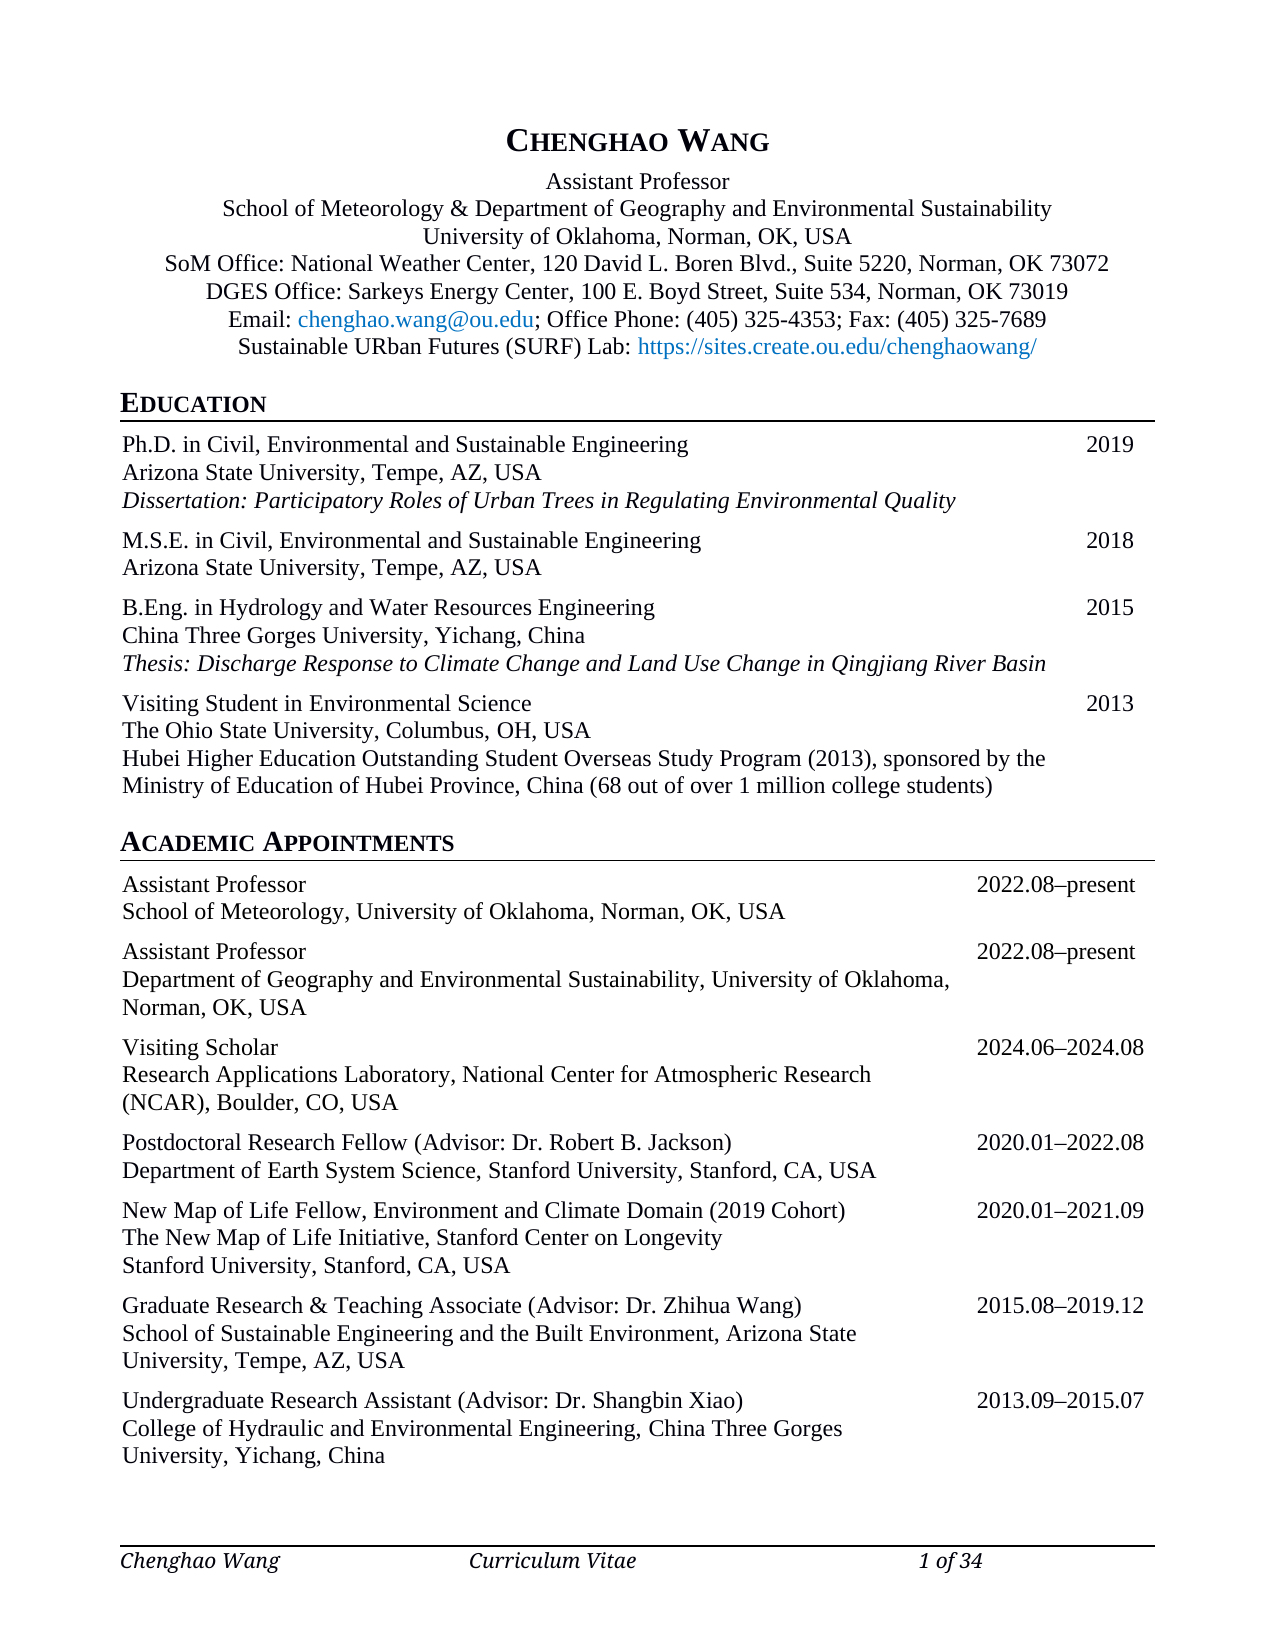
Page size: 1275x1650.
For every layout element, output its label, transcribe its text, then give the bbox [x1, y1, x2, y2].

table_cell 2013.09–2015.07 [965, 1386, 1161, 1469]
table_cell Visiting Scholar Research Applications Laboratory, National Center for Atmospheric Research (NCAR), Boulder, CO, USA [111, 1033, 965, 1128]
table_cell 2020.01–2021.09 [965, 1196, 1161, 1291]
text DGES Office: Sarkeys Energy Center, 100 E. Boyd Street, Suite 534, Norman, OK 73019 [120, 277, 1155, 305]
table_cell Postdoctoral Research Fellow (Advisor: Dr. Robert B. Jackson) Department of Earth System Science, Stanford University, Stanford, CA, USA [111, 1128, 965, 1196]
text SoM Office: National Weather Center, 120 David L. Boren Blvd., Suite 5220, Norman, OK 73072 [120, 249, 1155, 277]
text Email: chenghao.wang@ou.edu; Office Phone: (405) 325-4353; Fax: (405) 325-7689 [120, 305, 1155, 332]
table_cell 2022.08–present [965, 938, 1161, 1033]
table_cell B.Eng. in Hydrology and Water Resources Engineering China Three Gorges University, Yichang, China Thesis: Discharge Response to Climate Change and Land Use Change in Qingjiang River Basin [111, 594, 1075, 689]
table_cell Visiting Student in Environmental Science The Ohio State University, Columbus, OH, USA Hubei Higher Education Outstanding Student Overseas Study Program (2013), sponsored by the Ministry of Education of Hubei Province, China (68 out of over 1 million college students) [111, 689, 1075, 799]
text University of Oklahoma, Norman, OK, USA [120, 222, 1155, 249]
text Academic Appointments [120, 824, 1155, 860]
text Chenghao Wang [120, 120, 1155, 158]
table_cell Undergraduate Research Assistant (Advisor: Dr. Shangbin Xiao) College of Hydraulic and Environmental Engineering, China Three Gorges University, Yichang, China [111, 1386, 965, 1469]
text Education [120, 385, 1155, 420]
text Assistant Professor [120, 167, 1155, 194]
table_header Ph.D. in Civil, Environmental and Sustainable Engineering Arizona State University, Tempe, AZ, USA Dissertation: Participatory Roles of Urban Trees in Regulating Environmental Quality [111, 430, 1075, 526]
table_cell 2024.06–2024.08 [965, 1033, 1161, 1128]
table_cell 2015.08–2019.12 [965, 1291, 1161, 1386]
table_cell Assistant Professor Department of Geography and Environmental Sustainability, University of Oklahoma, Norman, OK, USA [111, 938, 965, 1033]
table_cell 2013 [1075, 689, 1155, 799]
table_cell Graduate Research & Teaching Associate (Advisor: Dr. Zhihua Wang) School of Sustainable Engineering and the Built Environment, Arizona State University, Tempe, AZ, USA [111, 1291, 965, 1386]
table_cell 2020.01–2022.08 [965, 1128, 1161, 1196]
table_cell New Map of Life Fellow, Environment and Climate Domain (2019 Cohort) The New Map of Life Initiative, Stanford Center on Longevity Stanford University, Stanford, CA, USA [111, 1196, 965, 1291]
table_header Assistant Professor School of Meteorology, University of Oklahoma, Norman, OK, USA [111, 870, 965, 937]
table_cell 2015 [1075, 594, 1155, 689]
text Sustainable URban Futures (SURF) Lab: https://sites.create.ou.edu/chenghaowang/ [120, 332, 1155, 360]
table_header 2019 [1075, 430, 1155, 526]
table_cell 2018 [1075, 526, 1155, 593]
table_cell M.S.E. in Civil, Environmental and Sustainable Engineering Arizona State University, Tempe, AZ, USA [111, 526, 1075, 593]
table_header 2022.08–present [965, 870, 1161, 937]
text School of Meteorology & Department of Geography and Environmental Sustainability [120, 194, 1155, 222]
